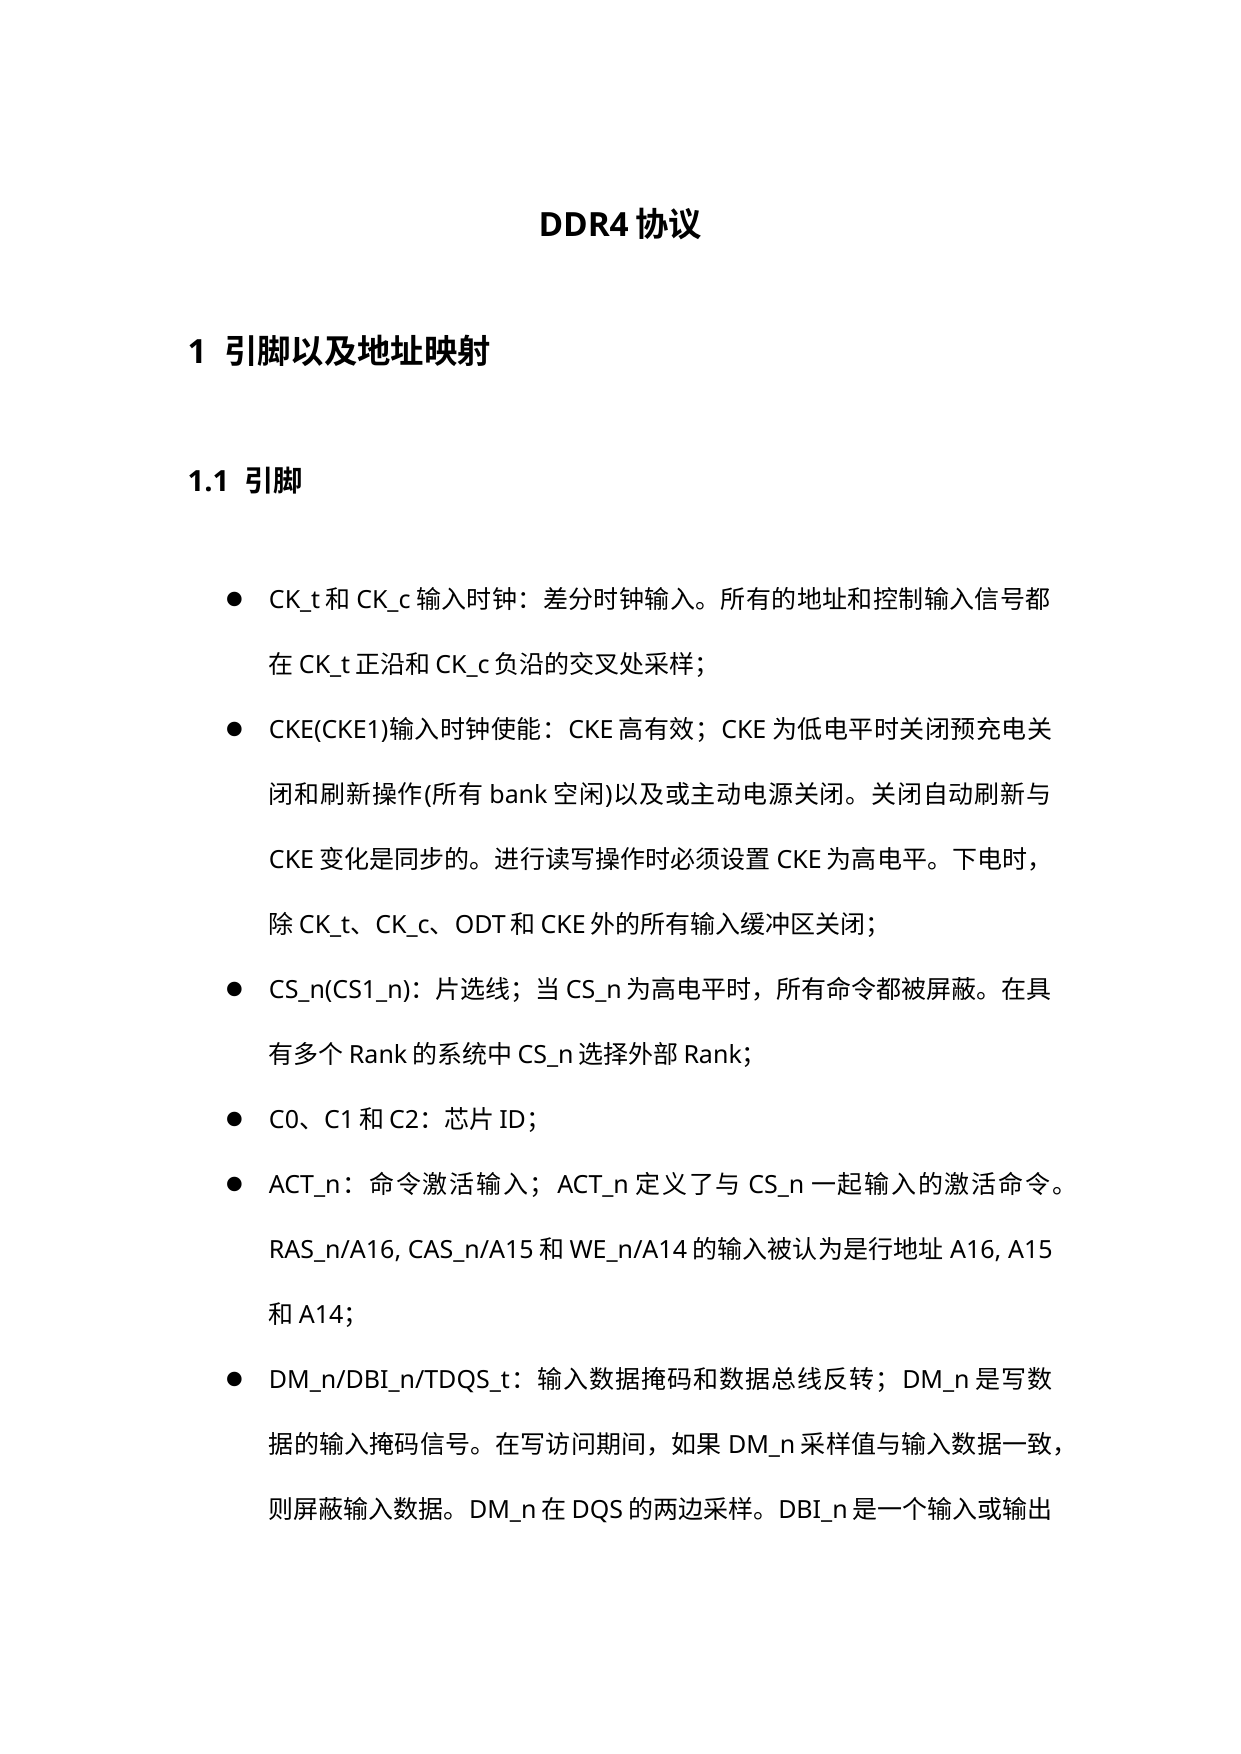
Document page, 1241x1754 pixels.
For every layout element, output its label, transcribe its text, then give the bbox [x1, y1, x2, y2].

list ACT_n：命令激活输入；ACT_n定义了与CS_n一起输入的激活命令。RAS_n/A16, CAS_n/A15和WE_n/A14的输入被认为是行地址A16, A15和A14； [225, 1150, 1053, 1345]
list C0、C1和C2：芯片ID； [225, 1085, 1053, 1150]
subtitle DDR4协议 [187, 189, 1053, 254]
subtitle 1 引脚以及地址映射 [187, 316, 1053, 381]
list CS_n(CS1_n)：片选线；当CS_n为高电平时，所有命令都被屏蔽。在具有多个Rank的系统中CS_n选择外部Rank； [225, 955, 1053, 1085]
subtitle 1.1 引脚 [187, 446, 1053, 511]
list CK_t和CK_c输入时钟：差分时钟输入。所有的地址和控制输入信号都在CK_t正沿和CK_c负沿的交叉处采样； [225, 565, 1053, 695]
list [225, 1345, 1053, 1540]
list CKE(CKE1)输入时钟使能：CKE高有效；CKE为低电平时关闭预充电关闭和刷新操作(所有bank空闲)以及或主动电源关闭。关闭自动刷新与CKE变化是同步的。进行读写操作时必须设置CKE为高电平。下电时，除CK_t、CK_c、ODT和CKE外的所有输入缓冲区关闭； [225, 695, 1053, 955]
